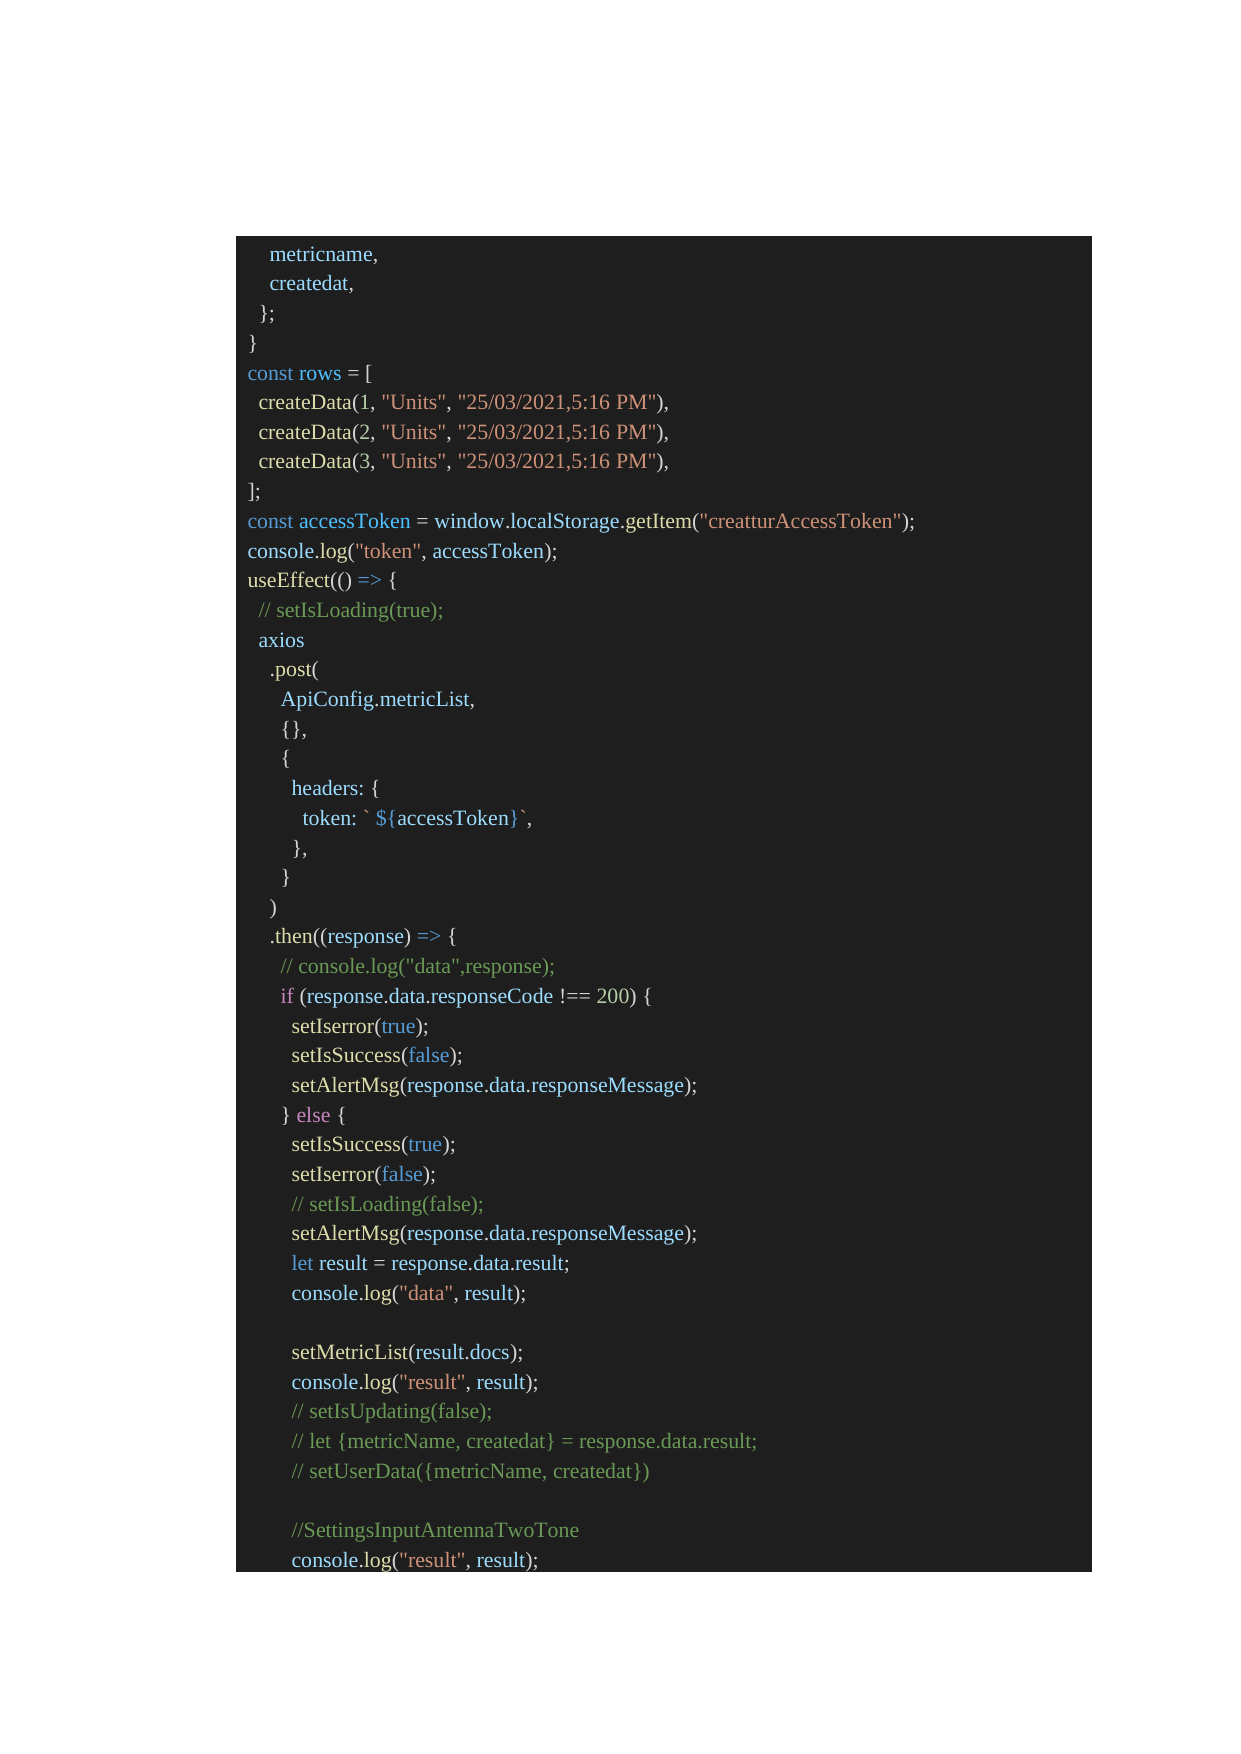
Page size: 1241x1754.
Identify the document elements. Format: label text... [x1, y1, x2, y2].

text {}, [236, 711, 1092, 741]
text headers: { [236, 771, 1092, 800]
text // setIsUpdating(false); [236, 1394, 1092, 1424]
text let result = response.data.result; [236, 1246, 1092, 1275]
text { [236, 741, 1092, 771]
text console.log("data", result); [236, 1275, 1092, 1305]
text createData(3, "Units", "25/03/2021,5:16 PM"), [236, 444, 1092, 474]
text // setIsLoading(true); [236, 592, 1092, 622]
text } [236, 860, 1092, 889]
text createdat, [236, 266, 1092, 296]
text createData(1, "Units", "25/03/2021,5:16 PM"), [236, 385, 1092, 414]
text const rows = [ [236, 355, 1092, 385]
text .post( [236, 652, 1092, 682]
text setMetricList(result.docs); [236, 1335, 1092, 1364]
text axios [236, 622, 1092, 652]
text setIserror(true); [236, 1008, 1092, 1038]
text useEffect(() => { [236, 563, 1092, 592]
text } [236, 325, 1092, 355]
text ) [236, 889, 1092, 919]
text if (response.data.responseCode !== 200) { [236, 978, 1092, 1008]
text console.log("token", accessToken); [236, 533, 1092, 563]
text // setIsLoading(false); [236, 1186, 1092, 1216]
text token: ` ${accessToken}`, [236, 800, 1092, 830]
text .then((response) => { [236, 919, 1092, 949]
text setIsSuccess(false); [236, 1038, 1092, 1067]
text console.log("result", result); [236, 1542, 1092, 1572]
text }; [236, 296, 1092, 325]
text // let {metricName, createdat} = response.data.result; [236, 1424, 1092, 1453]
text setAlertMsg(response.data.responseMessage); [236, 1216, 1092, 1246]
text }, [236, 830, 1092, 860]
text //SettingsInputAntennaTwoTone [236, 1513, 1092, 1542]
text createData(2, "Units", "25/03/2021,5:16 PM"), [236, 414, 1092, 444]
text const accessToken = window.localStorage.getItem("creatturAccessToken"); [236, 503, 1092, 533]
text metricname, [236, 236, 1092, 266]
text setAlertMsg(response.data.responseMessage); [236, 1067, 1092, 1097]
text ]; [236, 474, 1092, 503]
text } else { [236, 1097, 1092, 1127]
text setIserror(false); [236, 1157, 1092, 1186]
text // console.log("data",response); [236, 949, 1092, 978]
text ApiConfig.metricList, [236, 682, 1092, 711]
text // setUserData({metricName, createdat}) [236, 1453, 1092, 1483]
text setIsSuccess(true); [236, 1127, 1092, 1157]
text console.log("result", result); [236, 1364, 1092, 1394]
